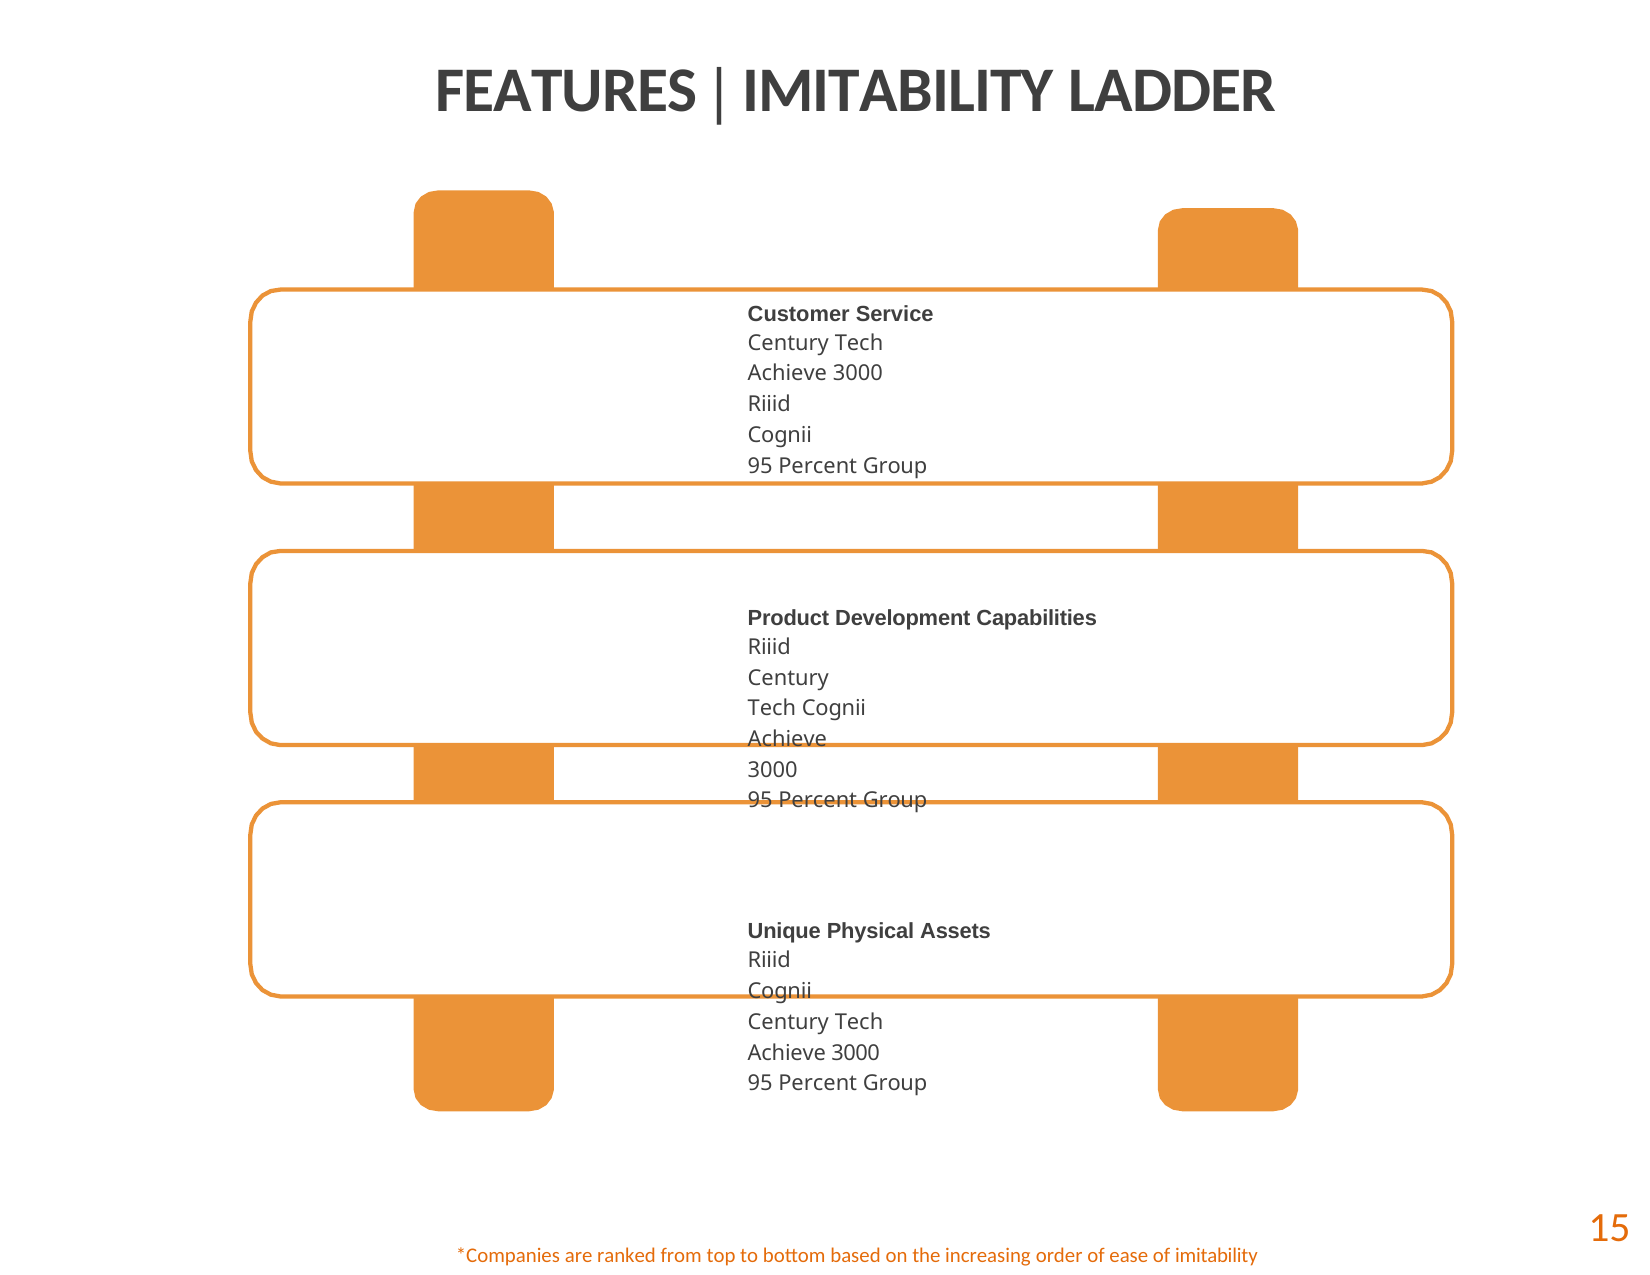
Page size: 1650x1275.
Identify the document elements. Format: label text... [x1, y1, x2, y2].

text Customer Service Century Tech Achieve 3000 [747, 301, 934, 387]
text Unique Physical Assets [747, 918, 1429, 943]
text Riiid Cognii [747, 388, 823, 449]
text 95 Percent Group [747, 784, 1429, 814]
text Riiid [747, 631, 1429, 661]
text Product Development Capabilities [747, 604, 1429, 630]
text Century Tech Cognii Achieve 3000 [747, 662, 881, 783]
subtitle FEATURES | IMITABILITY LADDER [435, 49, 1429, 127]
text Century Tech Achieve 3000 [747, 1006, 926, 1066]
text 95 Percent Group [747, 1067, 1429, 1097]
text 95 Percent Group [747, 450, 1429, 479]
text Riiid Cognii [747, 944, 823, 1005]
